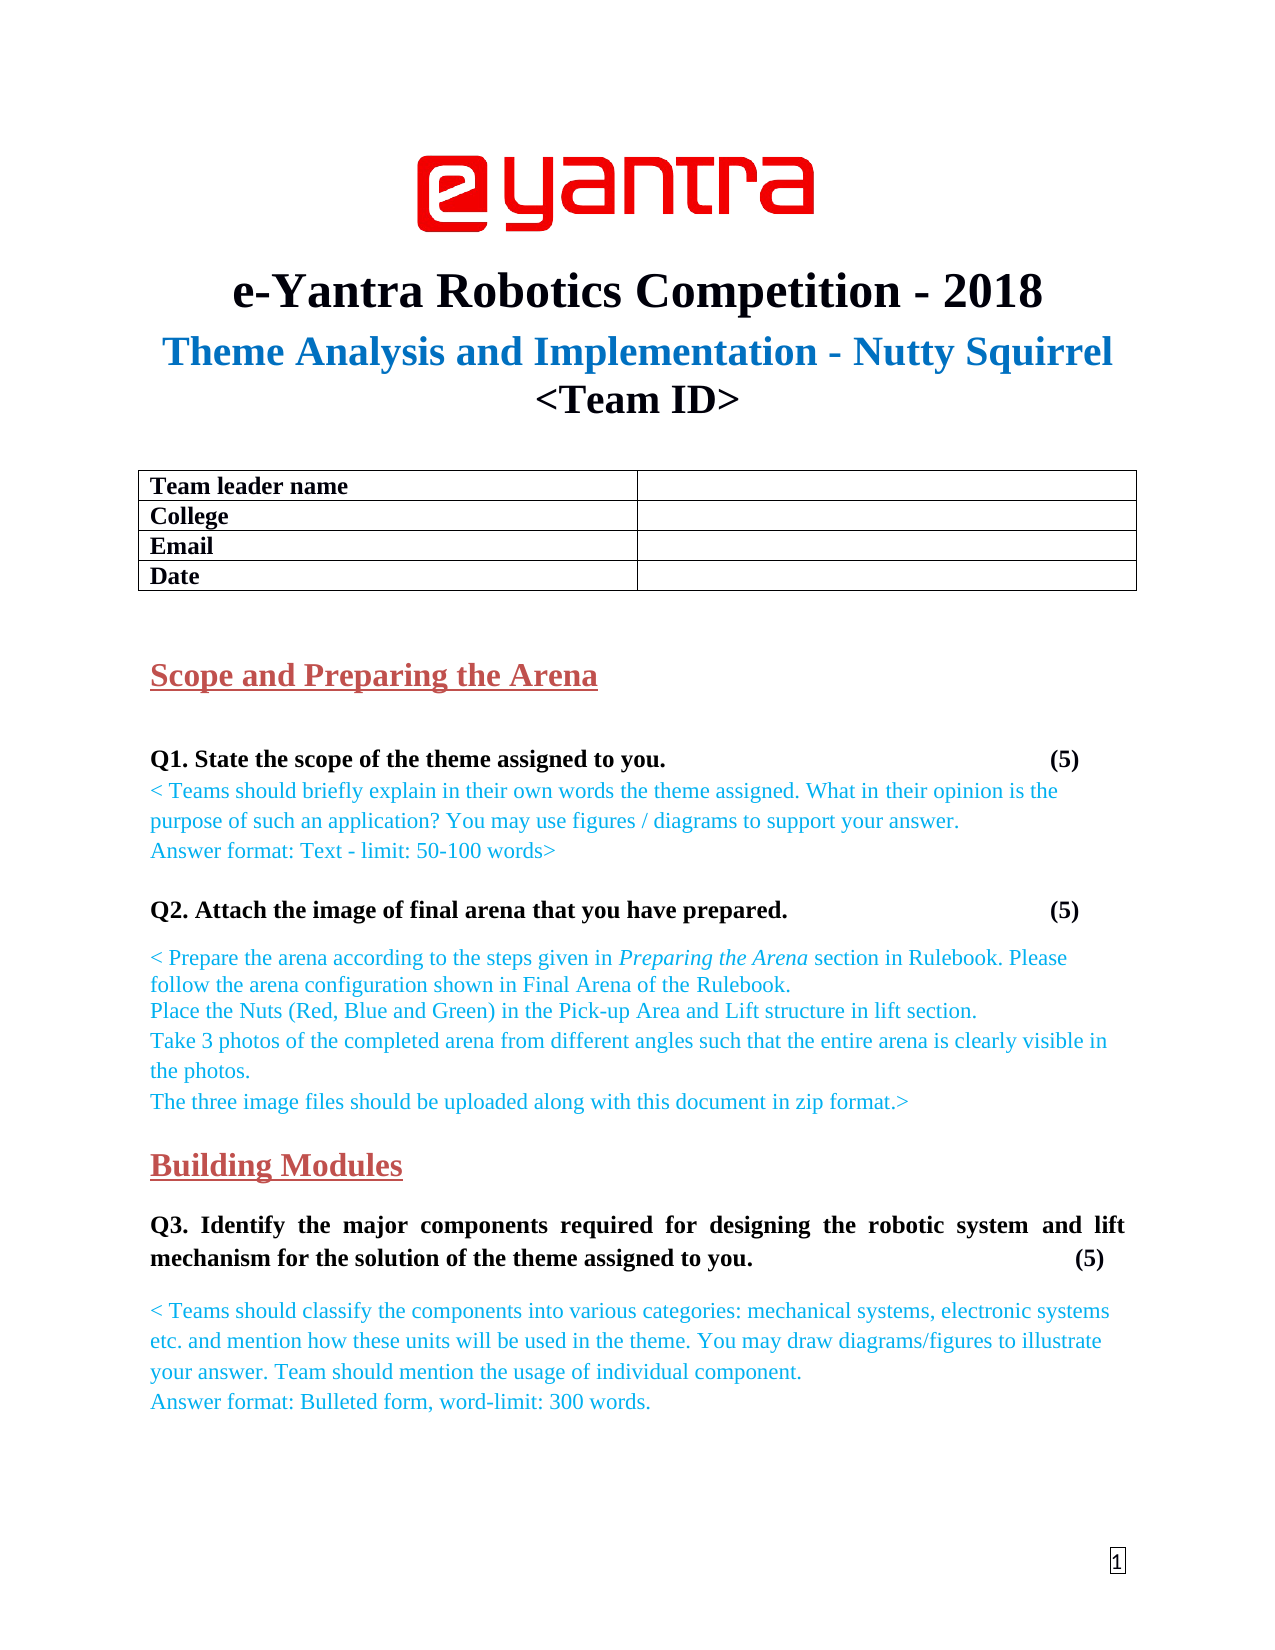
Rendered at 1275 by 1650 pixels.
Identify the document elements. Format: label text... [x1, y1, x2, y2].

table_cell College [139, 501, 637, 530]
picture [544, 851, 552, 856]
table_cell [638, 501, 1136, 530]
picture [154, 791, 162, 796]
table_cell [638, 561, 1136, 589]
picture [897, 1102, 905, 1107]
text The three image files should be uploaded along with this document in zip format.> [150, 1088, 1125, 1114]
text Theme Analysis and Implementation - Nutty Squirrel [150, 327, 1125, 374]
text Q2. Attach the image of final arena that you have prepared. (5) [150, 895, 1125, 924]
table_header Team leader name [139, 471, 637, 500]
picture [397, 150, 825, 236]
text Building Modules [150, 1146, 1125, 1184]
text Q3. Identify the major components required for designing the robotic system and lift mechanism for the solution of the theme assigned to you. (5) [150, 1211, 1125, 1272]
picture [154, 1311, 162, 1316]
text Scope and Preparing the Arena [150, 656, 1125, 694]
table_cell [638, 531, 1136, 560]
text Answer format: Bulleted form, word-limit: 300 words. [150, 1388, 1125, 1414]
table_cell Email [139, 531, 637, 560]
text < Prepare the arena according to the steps given in Preparing the Arena section in Rulebook. Please follow the arena configuration shown in Final Arena of the Rulebook. [150, 944, 1125, 997]
picture [154, 958, 162, 963]
text Take 3 photos of the completed arena from different angles such that the entire arena is clearly visible in the photos. [150, 1027, 1125, 1084]
text < Teams should classify the components into various categories: mechanical systems, electronic systems etc. and mention how these units will be used in the theme. You may draw diagrams/figures to illustrate your answer. Team should mention the usage of individual component. [150, 1297, 1125, 1384]
table_header [638, 471, 1136, 500]
table_cell Date [139, 561, 637, 589]
text Q1. State the scope of the theme assigned to you. (5) [150, 744, 1129, 772]
text <Team ID> [150, 374, 1125, 422]
text Answer format: Text - limit: 50-100 words> [150, 837, 1125, 863]
text < Teams should briefly explain in their own words the theme assigned. What in their opinion is the purpose of such an application? You may use figures / diagrams to support your answer. [150, 777, 1125, 833]
text Place the Nuts (Red, Blue and Green) in the Pick-up Area and Lift structure in lift section. [150, 997, 1125, 1023]
text e-Yantra Robotics Competition - 2018 [150, 261, 1125, 318]
